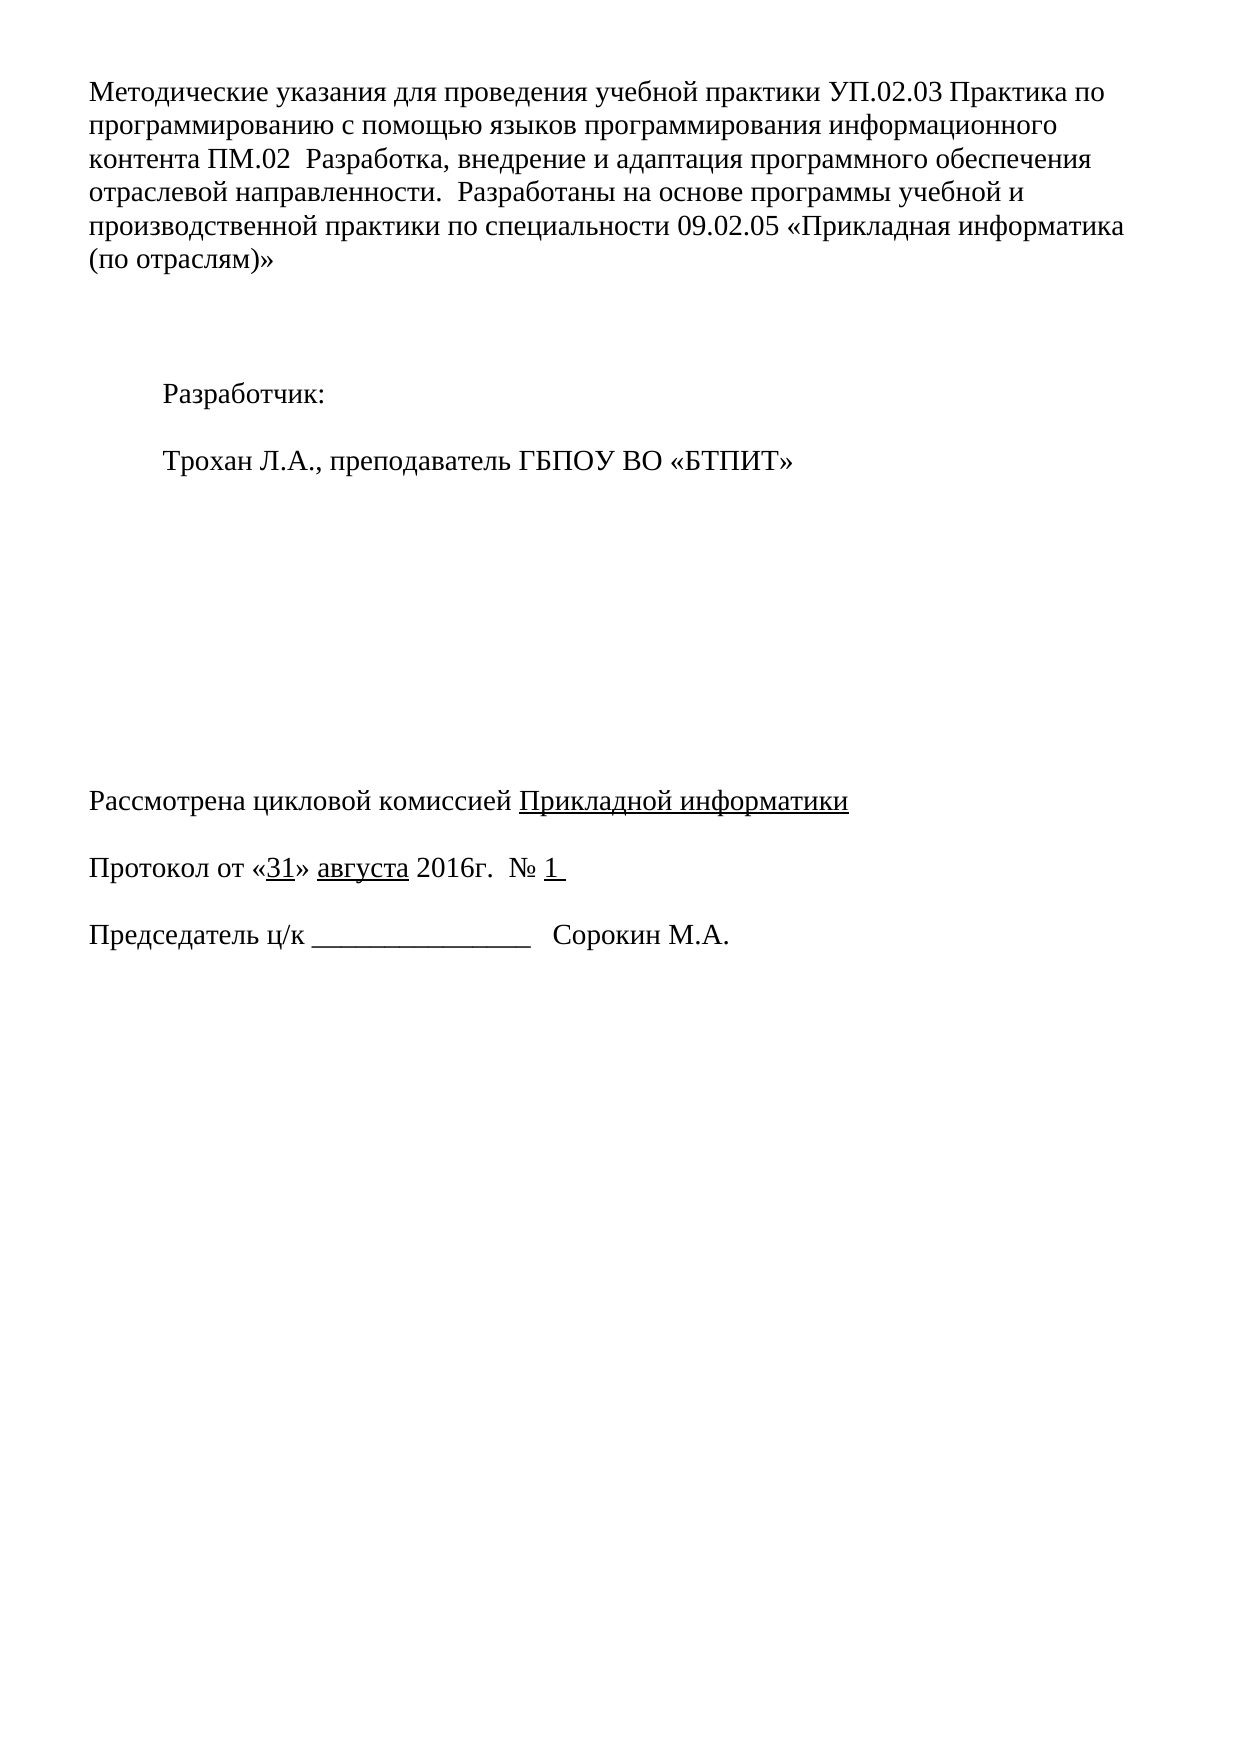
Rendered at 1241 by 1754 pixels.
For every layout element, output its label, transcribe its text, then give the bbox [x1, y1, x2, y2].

text Председатель ц/к _______________ Сорокин М.А. [89, 917, 1152, 951]
text Трохан Л.А., преподаватель ГБПОУ ВО «БТПИТ» [89, 443, 1152, 476]
text Протокол от «31» августа 2016г. № 1 [89, 850, 1152, 884]
text Методические указания для проведения учебной практики УП.02.03 Практика по программированию с помощью языков программирования информационного контента ПМ.02 Разработка, внедрение и адаптация программного обеспечения отраслевой направленности. Разработаны на основе программы учебной и производственной практики по специальности 09.02.05 «Прикладная информатика (по отраслям)» [89, 74, 1152, 275]
text Рассмотрена цикловой комиссией Прикладной информатики [89, 783, 1152, 817]
text Разработчик: [89, 376, 1152, 409]
